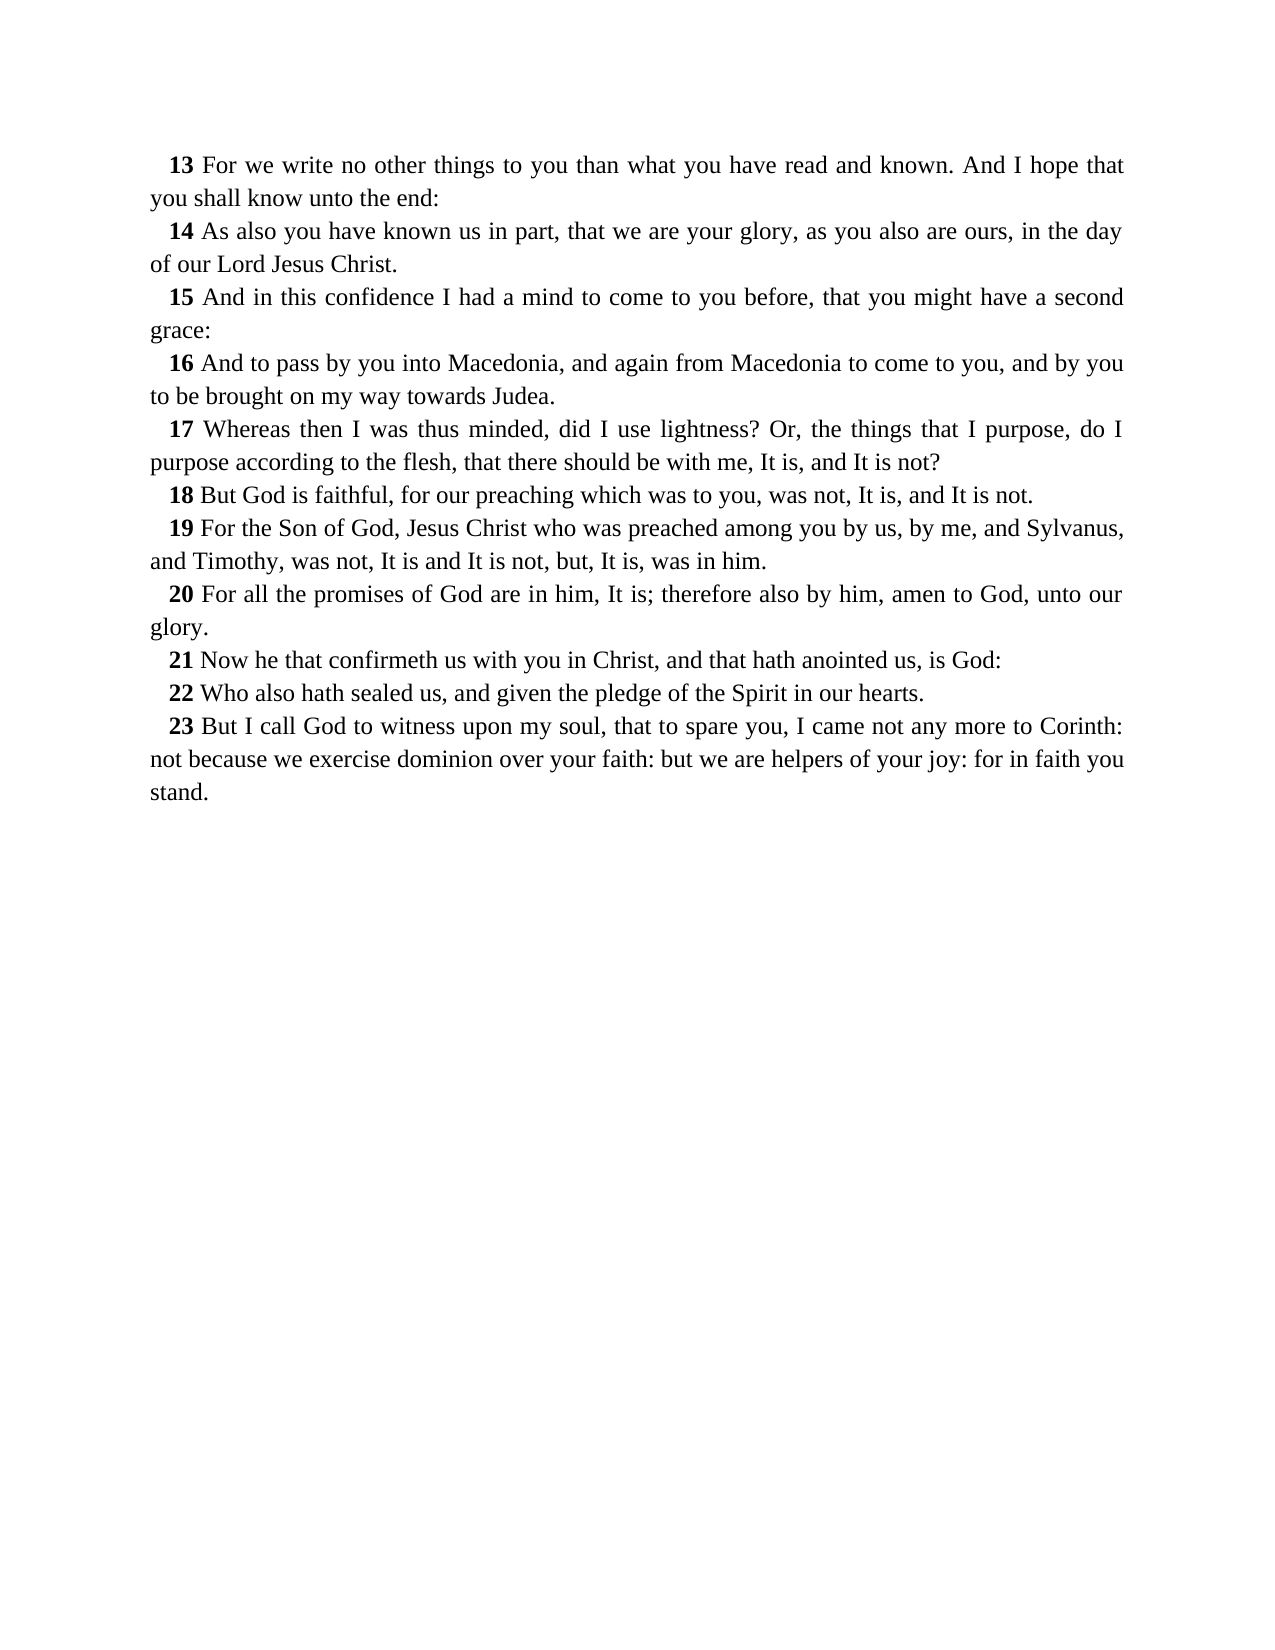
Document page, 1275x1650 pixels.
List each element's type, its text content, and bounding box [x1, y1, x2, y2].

text 13 For we write no other things to you than what you have read and known. And I hope that you shall know unto the end: [150, 150, 1125, 212]
text 21 Now he that confirmeth us with you in Christ, and that hath anointed us, is God: [150, 645, 1125, 674]
text 19 For the Son of God, Jesus Christ who was preached among you by us, by me, and Sylvanus, and Timothy, was not, It is and It is not, but, It is, was in him. [150, 513, 1125, 575]
text 18 But God is faithful, for our preaching which was to you, was not, It is, and It is not. [150, 480, 1125, 509]
text 20 For all the promises of God are in him, It is; therefore also by him, amen to God, unto our glory. [150, 579, 1125, 641]
text 16 And to pass by you into Macedonia, and again from Macedonia to come to you, and by you to be brought on my way towards Judea. [150, 348, 1125, 410]
text 14 As also you have known us in part, that we are your glory, as you also are ours, in the day of our Lord Jesus Christ. [150, 216, 1125, 278]
text 23 But I call God to witness upon my soul, that to spare you, I came not any more to Corinth: not because we exercise dominion over your faith: but we are helpers of your joy: for in faith you stand. [150, 711, 1125, 806]
text 15 And in this confidence I had a mind to come to you before, that you might have a second grace: [150, 282, 1125, 344]
text 17 Whereas then I was thus minded, did I use lightness? Or, the things that I purpose, do I purpose according to the flesh, that there should be with me, It is, and It is not? [150, 414, 1125, 476]
text 22 Who also hath sealed us, and given the pledge of the Spirit in our hearts. [150, 678, 1125, 707]
